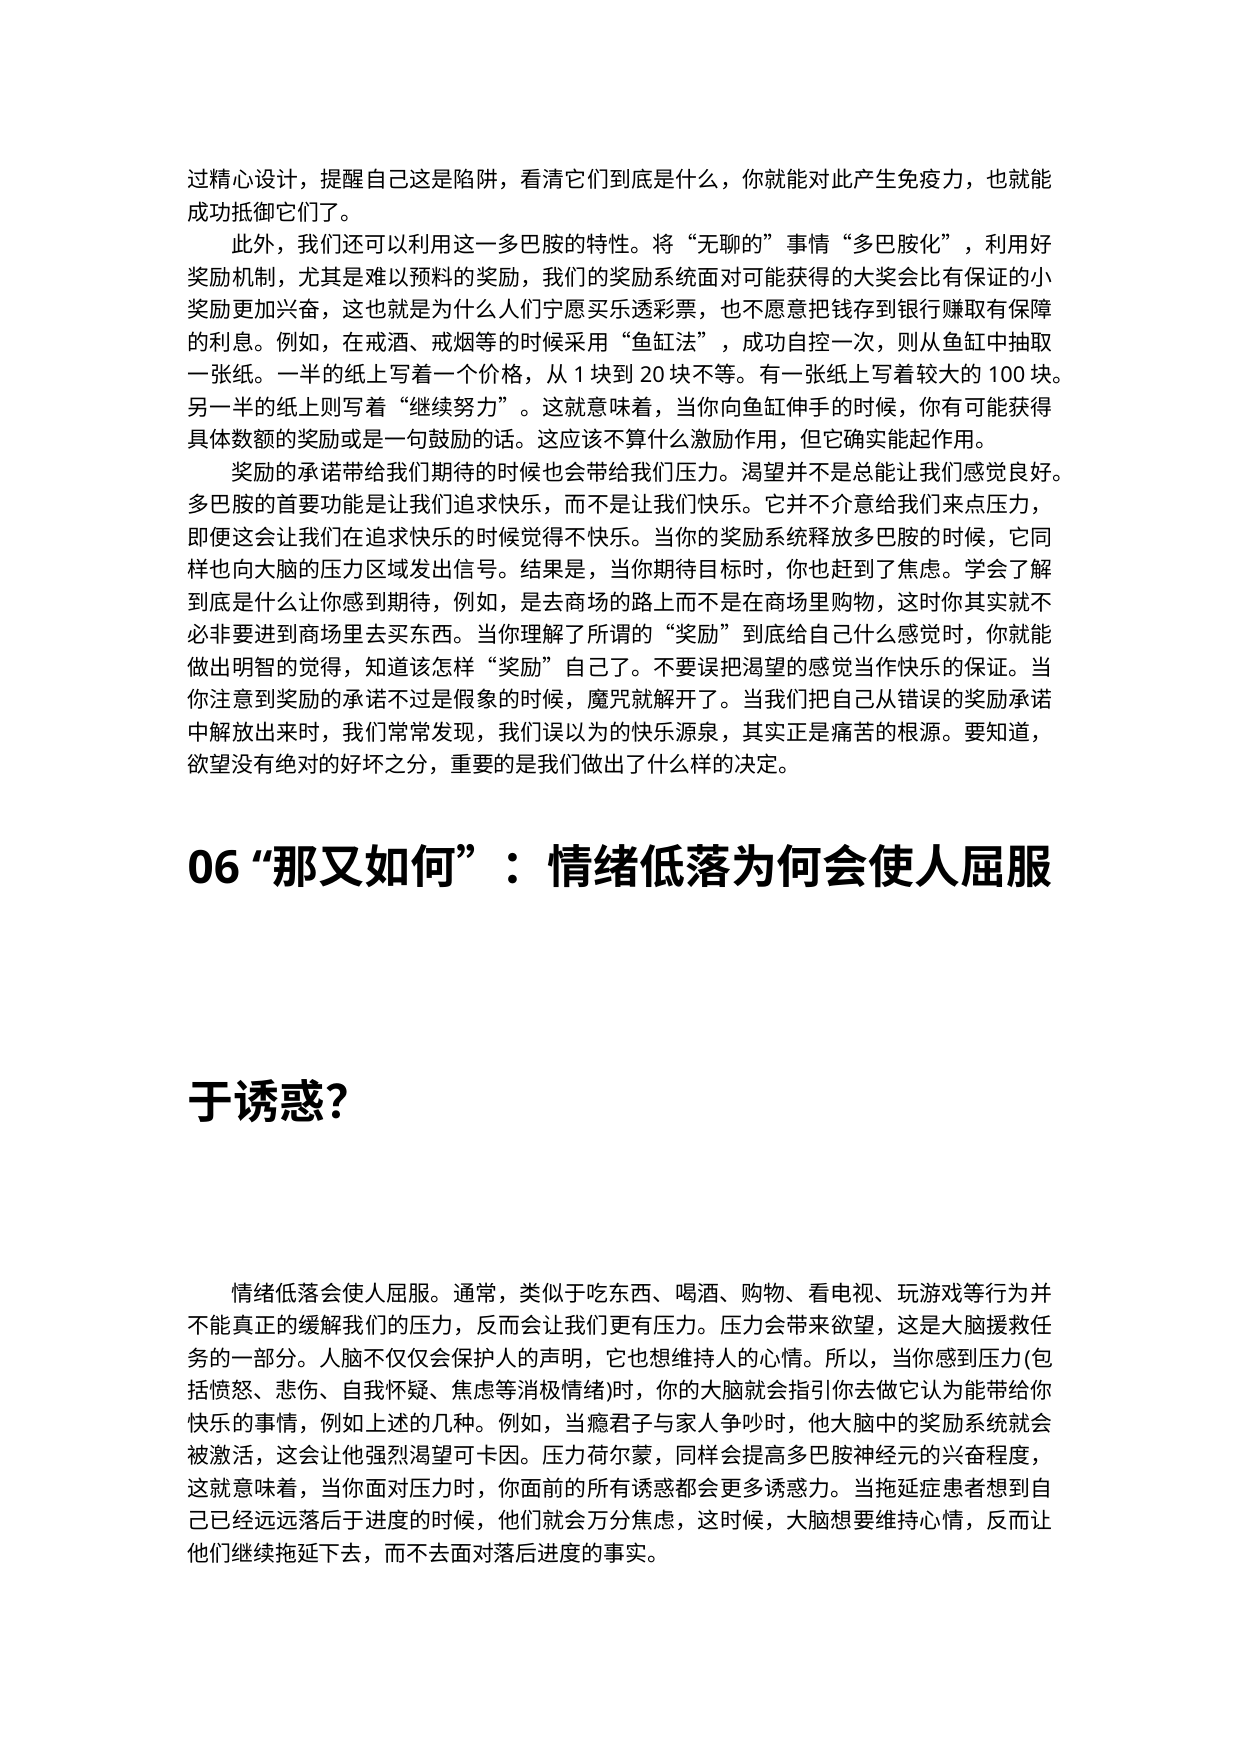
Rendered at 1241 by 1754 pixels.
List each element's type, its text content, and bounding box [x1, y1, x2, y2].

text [187, 162, 1053, 227]
subtitle 06 “那又如何”：情绪低落为何会使人屈服于诱惑？ [187, 815, 1053, 1147]
text 奖励的承诺带给我们期待的时候也会带给我们压力。渴望并不是总能让我们感觉良好。多巴胺的首要功能是让我们追求快乐，而不是让我们快乐。它并不介意给我们来点压力，即便这会让我们在追求快乐的时候觉得不快乐。当你的奖励系统释放多巴胺的时候，它同样也向大脑的压力区域发出信号。结果是，当你期待目标时，你也赶到了焦虑。学会了解到底是什么让你感到期待，例如，是去商场的路上而不是在商场里购物，这时你其实就不必非要进到商场里去买东西。当你理解了所谓的“奖励”到底给自己什么感觉时，你就能做出明智的觉得，知道该怎样“奖励”自己了。不要误把渴望的感觉当作快乐的保证。当你注意到奖励的承诺不过是假象的时候，魔咒就解开了。当我们把自己从错误的奖励承诺中解放出来时，我们常常发现，我们误以为的快乐源泉，其实正是痛苦的根源。要知道，欲望没有绝对的好坏之分，重要的是我们做出了什么样的决定。 [187, 454, 1053, 779]
text 此外，我们还可以利用这一多巴胺的特性。将“无聊的”事情“多巴胺化”，利用好奖励机制，尤其是难以预料的奖励，我们的奖励系统面对可能获得的大奖会比有保证的小奖励更加兴奋，这也就是为什么人们宁愿买乐透彩票，也不愿意把钱存到银行赚取有保障的利息。例如，在戒酒、戒烟等的时候采用“鱼缸法”，成功自控一次，则从鱼缸中抽取一张纸。一半的纸上写着一个价格，从1块到20块不等。有一张纸上写着较大的100块。另一半的纸上则写着“继续努力”。这就意味着，当你向鱼缸伸手的时候，你有可能获得具体数额的奖励或是一句鼓励的话。这应该不算什么激励作用，但它确实能起作用。 [187, 227, 1053, 454]
text 情绪低落会使人屈服。通常，类似于吃东西、喝酒、购物、看电视、玩游戏等行为并不能真正的缓解我们的压力，反而会让我们更有压力。压力会带来欲望，这是大脑援救任务的一部分。人脑不仅仅会保护人的声明，它也想维持人的心情。所以，当你感到压力(包括愤怒、悲伤、自我怀疑、焦虑等消极情绪)时，你的大脑就会指引你去做它认为能带给你快乐的事情，例如上述的几种。例如，当瘾君子与家人争吵时，他大脑中的奖励系统就会被激活，这会让他强烈渴望可卡因。压力荷尔蒙，同样会提高多巴胺神经元的兴奋程度，这就意味着，当你面对压力时，你面前的所有诱惑都会更多诱惑力。当拖延症患者想到自己已经远远落后于进度的时候，他们就会万分焦虑，这时候，大脑想要维持心情，反而让他们继续拖延下去，而不去面对落后进度的事实。 [187, 1275, 1053, 1568]
